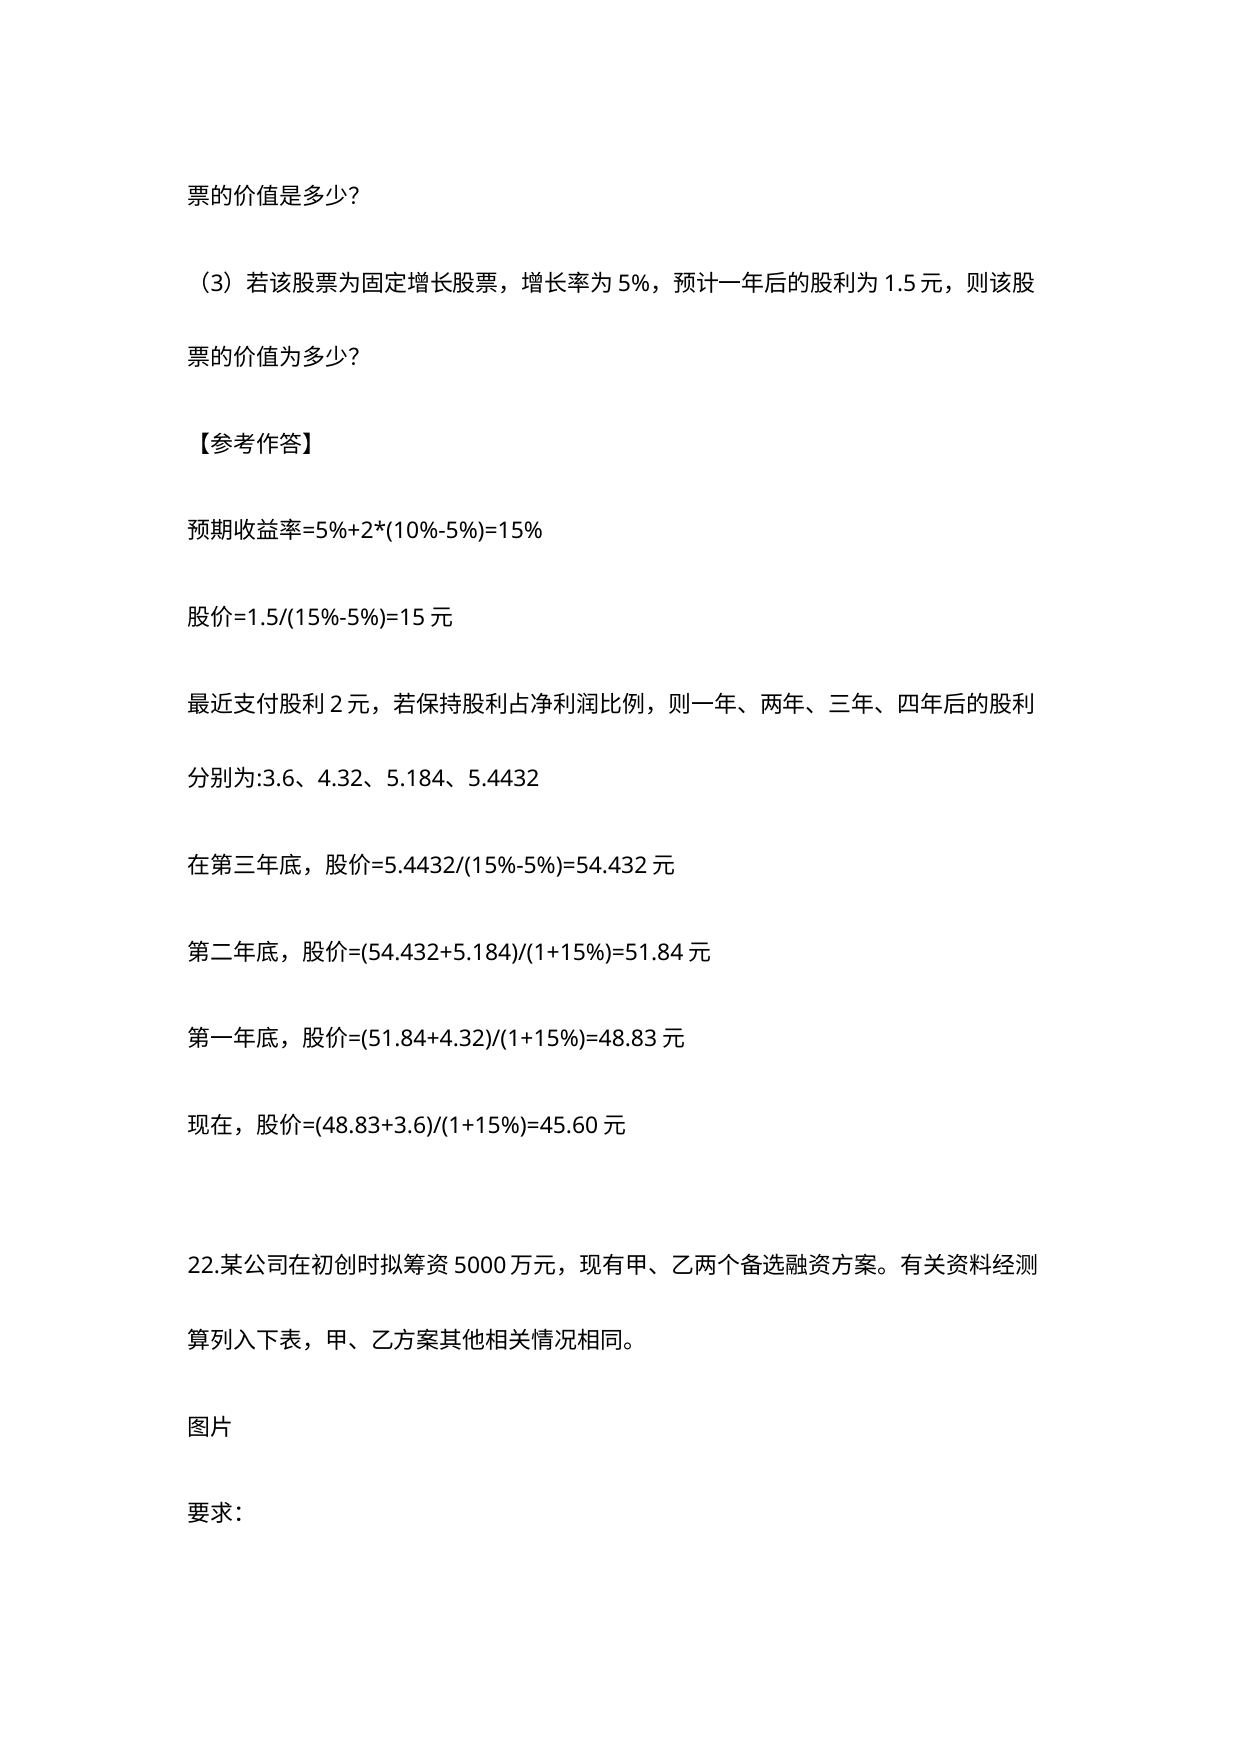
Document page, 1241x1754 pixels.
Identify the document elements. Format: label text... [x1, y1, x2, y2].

text 最近支付股利2元，若保持股利占净利润比例，则一年、两年、三年、四年后的股利分别为:3.6、4.32、5.184、5.4432 [187, 670, 1053, 809]
text 在第三年底，股价=5.4432/(15%-5%)=54.432元 [187, 831, 1053, 896]
text （3）若该股票为固定增长股票，增长率为5%，预计一年后的股利为1.5元，则该股票的价值为多少？ [187, 248, 1053, 388]
text 【参考作答】 [187, 410, 1053, 475]
text 要求： [187, 1479, 1053, 1544]
text 图片 [187, 1393, 1053, 1458]
text 第二年底，股价=(54.432+5.184)/(1+15%)=51.84元 [187, 918, 1053, 983]
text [187, 162, 1053, 227]
text 第一年底，股价=(51.84+4.32)/(1+15%)=48.83元 [187, 1004, 1053, 1069]
text 股价=1.5/(15%-5%)=15元 [187, 583, 1053, 648]
text 预期收益率=5%+2*(10%-5%)=15% [187, 496, 1053, 561]
text 现在，股价=(48.83+3.6)/(1+15%)=45.60元 [187, 1091, 1053, 1156]
text 22.某公司在初创时拟筹资5000万元，现有甲、乙两个备选融资方案。有关资料经测算列入下表，甲、乙方案其他相关情况相同。 [187, 1232, 1053, 1371]
